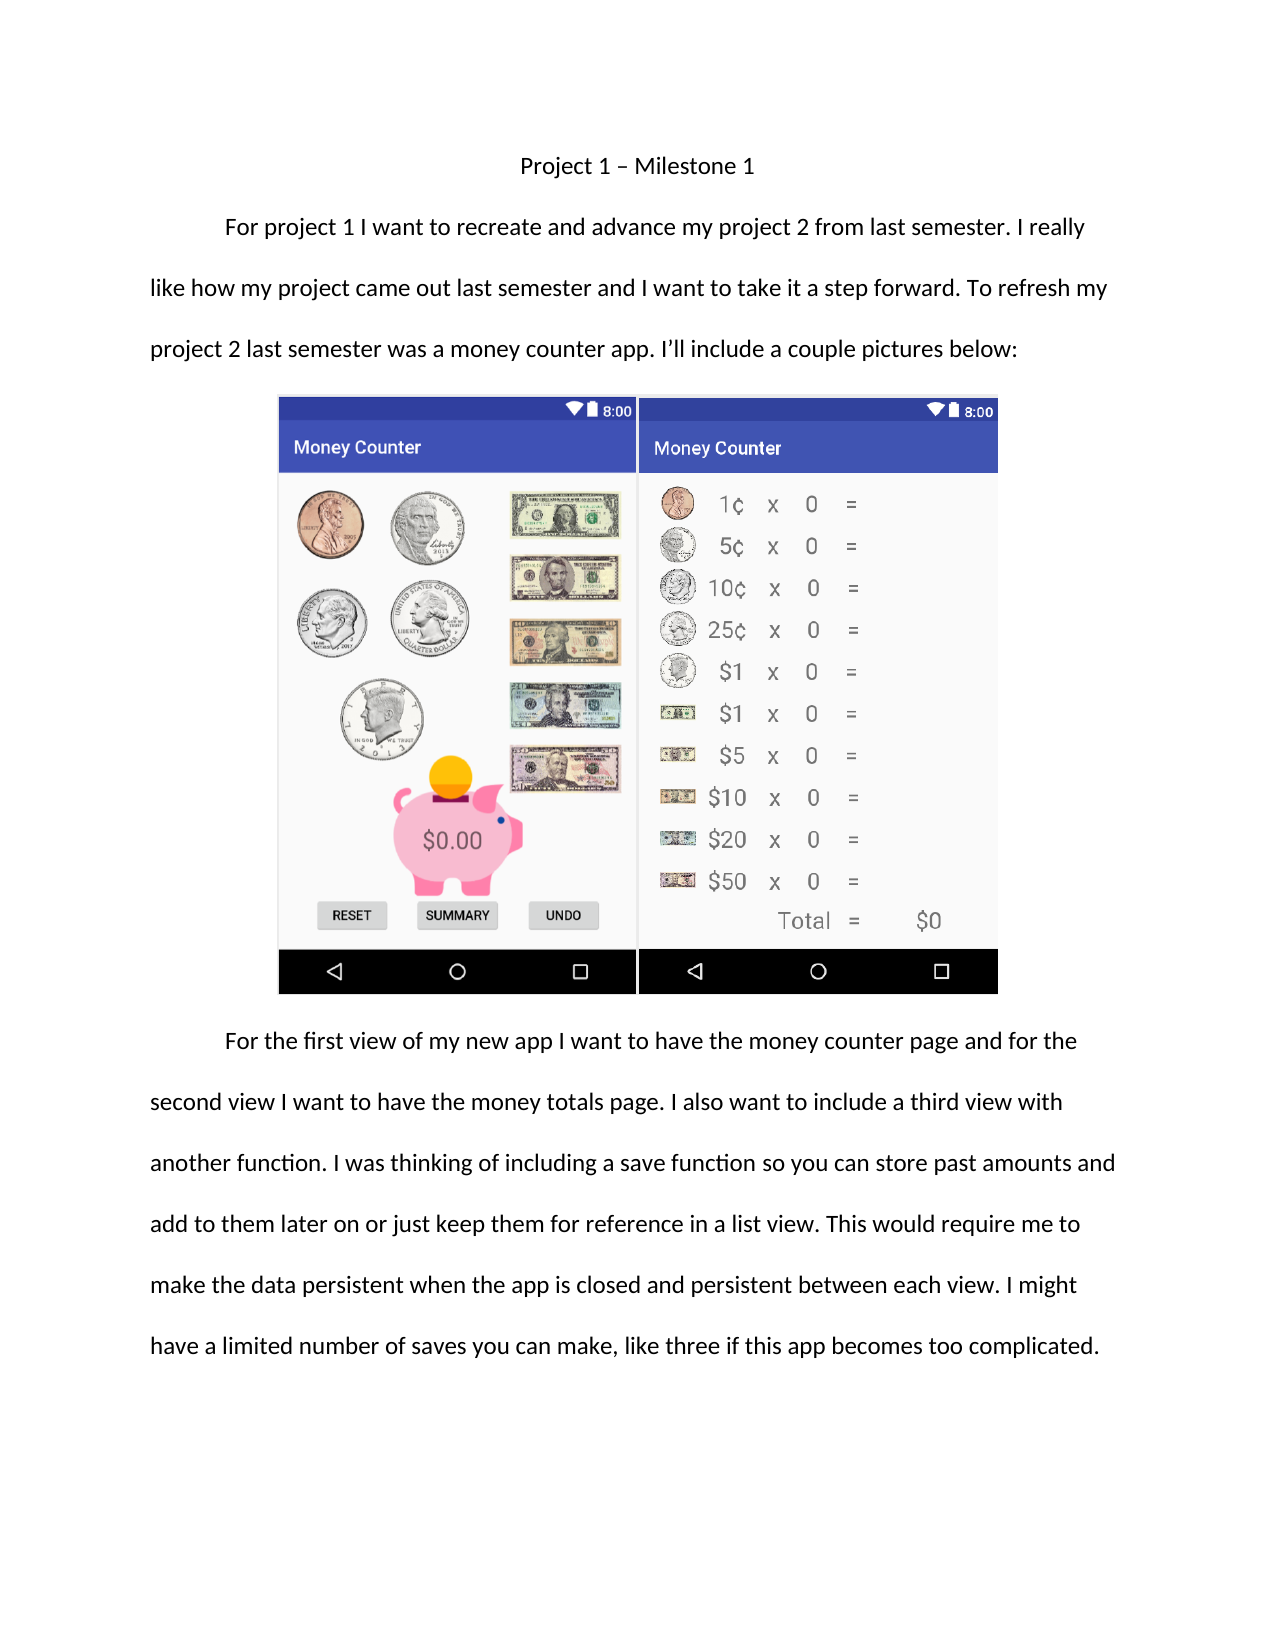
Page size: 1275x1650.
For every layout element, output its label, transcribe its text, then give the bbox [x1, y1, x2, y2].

text For the first view of my new app I want to have the money counter page and for the second view I want to have the money totals page. I also want to include a third view with another function. I was thinking of including a save function so you can store past amounts and add to them later on or just keep them for reference in a list view. This would require me to make the data persistent when the app is closed and persistent between each view. I might have a limited number of saves you can make, like three if this app becomes too complicated. [150, 1025, 1125, 1361]
text For project 1 I want to recreate and advance my project 2 from last semester. I really like how my project came out last semester and I want to take it a step forward. To refresh my project 2 last semester was a money counter app. I’ll include a couple pictures below: [150, 211, 1125, 364]
picture [277, 394, 998, 995]
text Project 1 – Milestone 1 [150, 150, 1125, 181]
